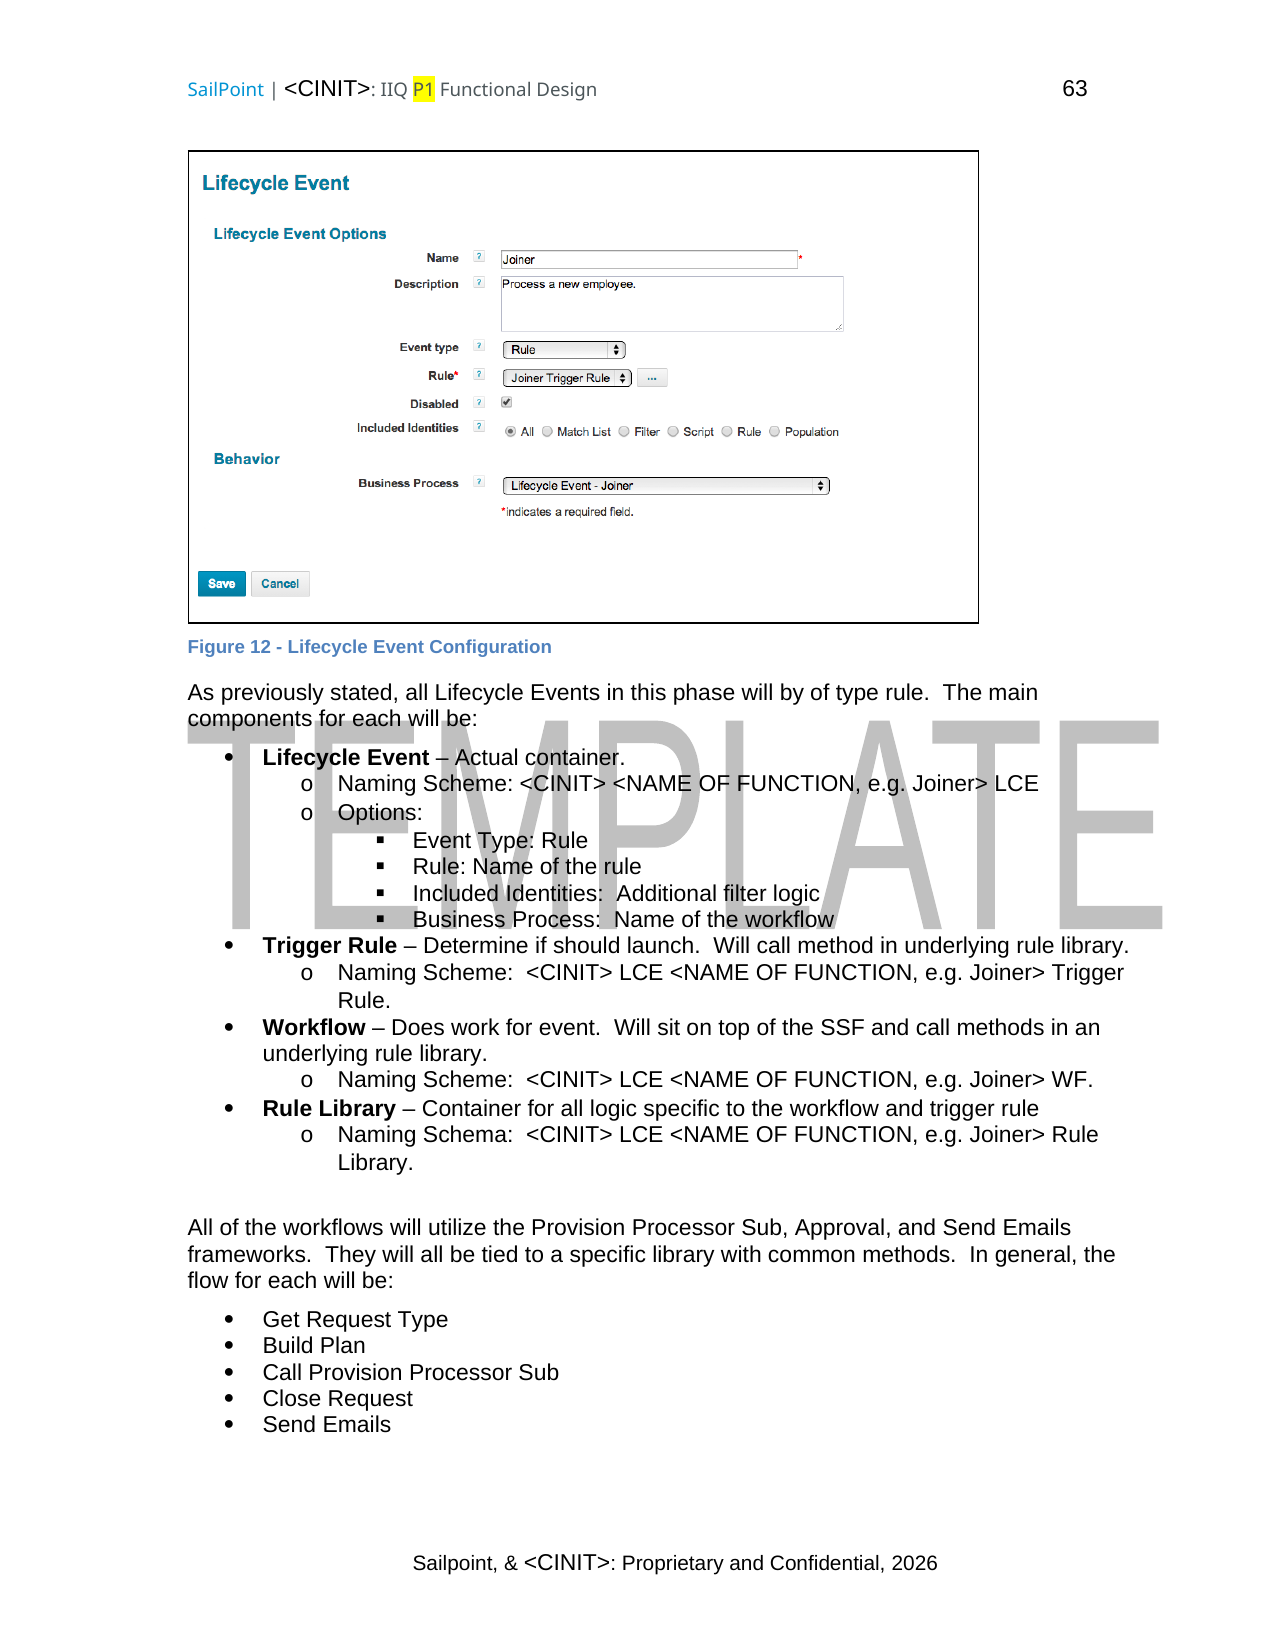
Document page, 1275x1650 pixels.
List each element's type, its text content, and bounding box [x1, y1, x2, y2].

picture [189, 152, 978, 622]
list Included Identities: Additional filter logic [375, 880, 1162, 906]
list Event Type: Rule [375, 827, 1162, 853]
list Call Provision Processor Sub [225, 1359, 1162, 1385]
list Options: [300, 799, 1162, 827]
list Trigger Rule – Determine if should launch. Will call method in underlying rule library. [225, 932, 1162, 959]
list Build Plan [225, 1332, 1162, 1359]
text All of the workflows will utilize the Provision Processor Sub, Approval, and Send Emails frameworks. They will all be tied to a specific library with common methods. In general, the flow for each will be: [187, 1214, 1162, 1293]
list Send Emails [225, 1411, 1162, 1438]
list Business Process: Name of the workflow [375, 906, 1162, 932]
list Naming Scheme: <CINIT> <NAME OF FUNCTION, e.g. Joiner> LCE [300, 770, 1162, 799]
list Naming Schema: <CINIT> LCE <NAME OF FUNCTION, e.g. Joiner> Rule Library. [300, 1121, 1162, 1176]
text As previously stated, all Lifecycle Events in this phase will by of type rule. The main components for each will be: [187, 679, 1162, 731]
list Naming Scheme: <CINIT> LCE <NAME OF FUNCTION, e.g. Joiner> Trigger Rule. [300, 959, 1162, 1013]
list Rule: Name of the rule [375, 853, 1162, 880]
list Get Request Type [225, 1306, 1162, 1332]
list Lifecycle Event – Actual container. [225, 744, 1162, 770]
list Naming Scheme: <CINIT> LCE <NAME OF FUNCTION, e.g. Joiner> WF. [300, 1066, 1162, 1094]
list Rule Library – Container for all logic specific to the workflow and trigger rule [225, 1094, 1162, 1121]
list Workflow – Does work for event. Will sit on top of the SSF and call methods in an underlying rule library. [225, 1013, 1162, 1066]
list Close Request [225, 1385, 1162, 1411]
